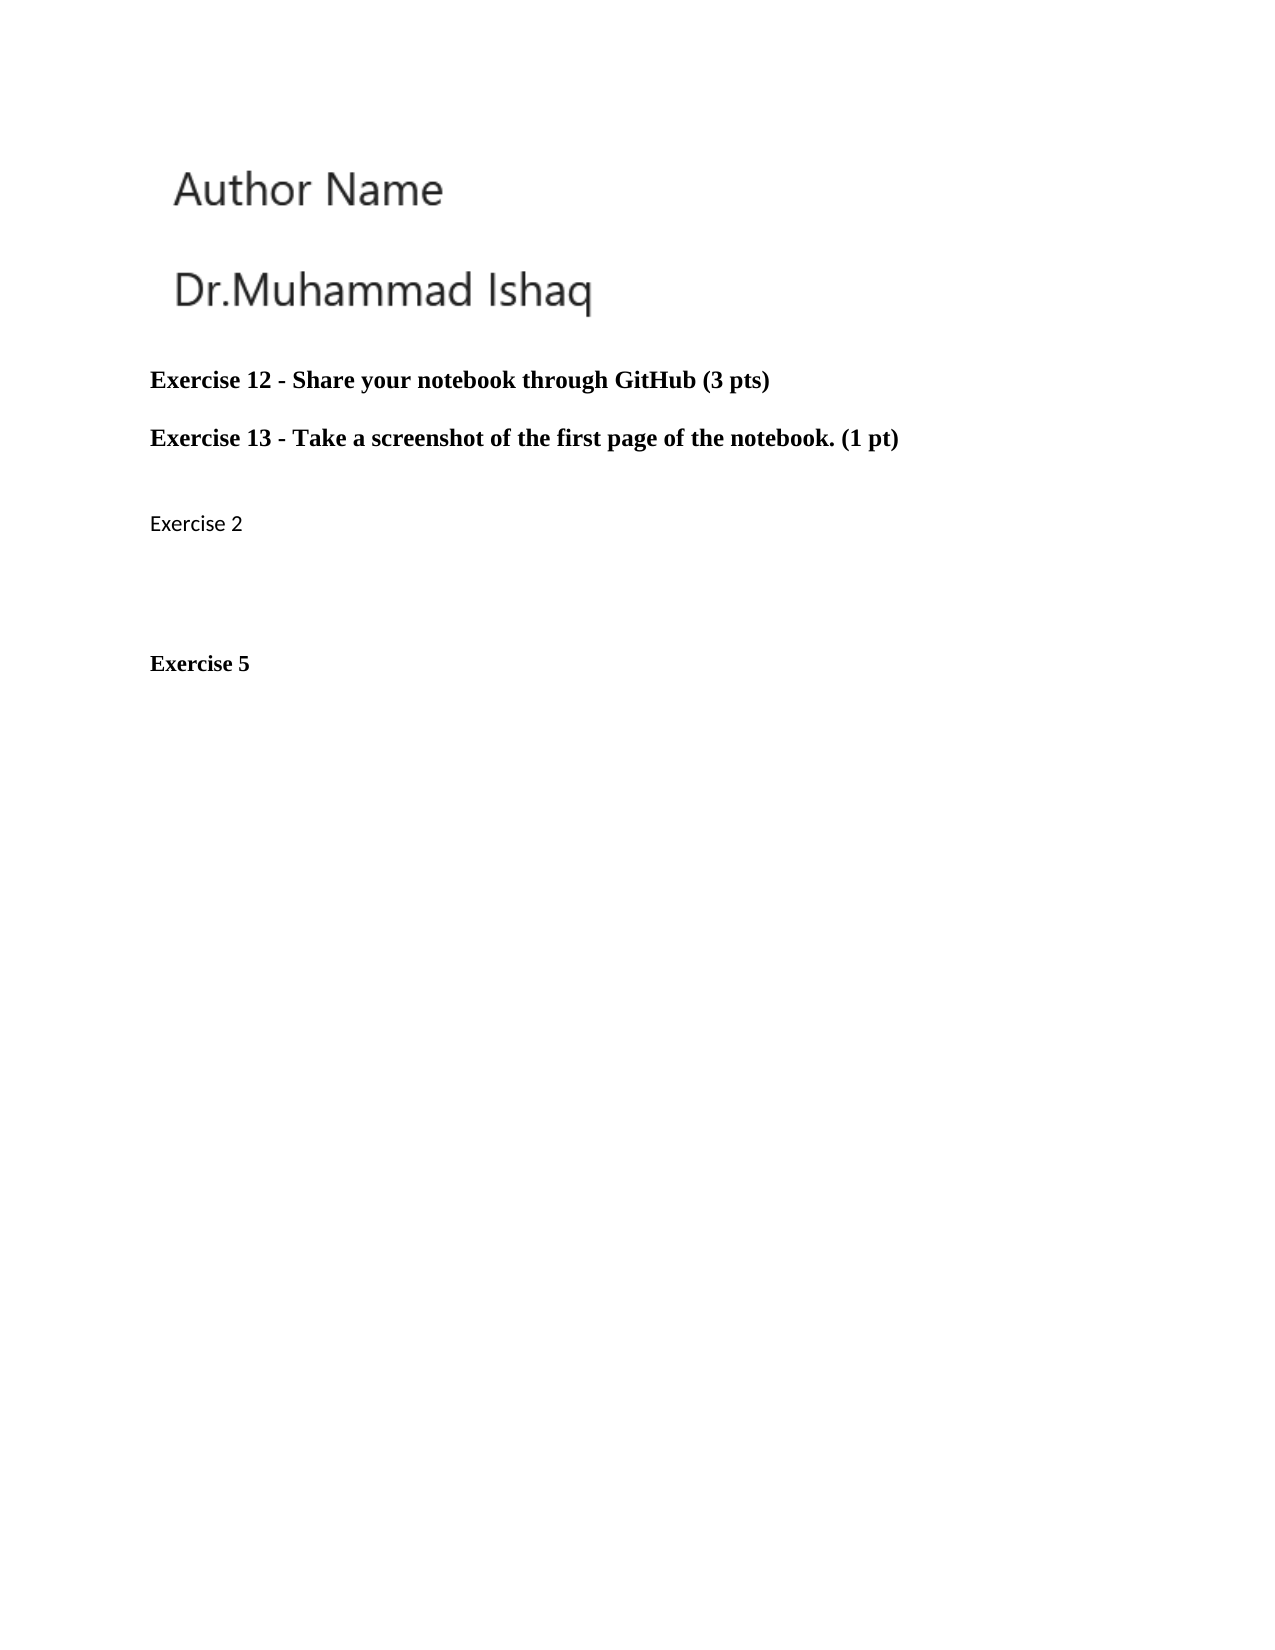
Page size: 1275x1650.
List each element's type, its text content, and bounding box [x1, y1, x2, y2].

text Exercise 5 [150, 650, 1125, 676]
text Exercise 13 - Take a screenshot of the first page of the notebook. (1 pt) [150, 423, 1125, 452]
text Exercise 2 [150, 509, 1125, 537]
text Exercise 12 - Share your notebook through GitHub (3 pts) [150, 365, 1125, 394]
picture [150, 150, 632, 336]
